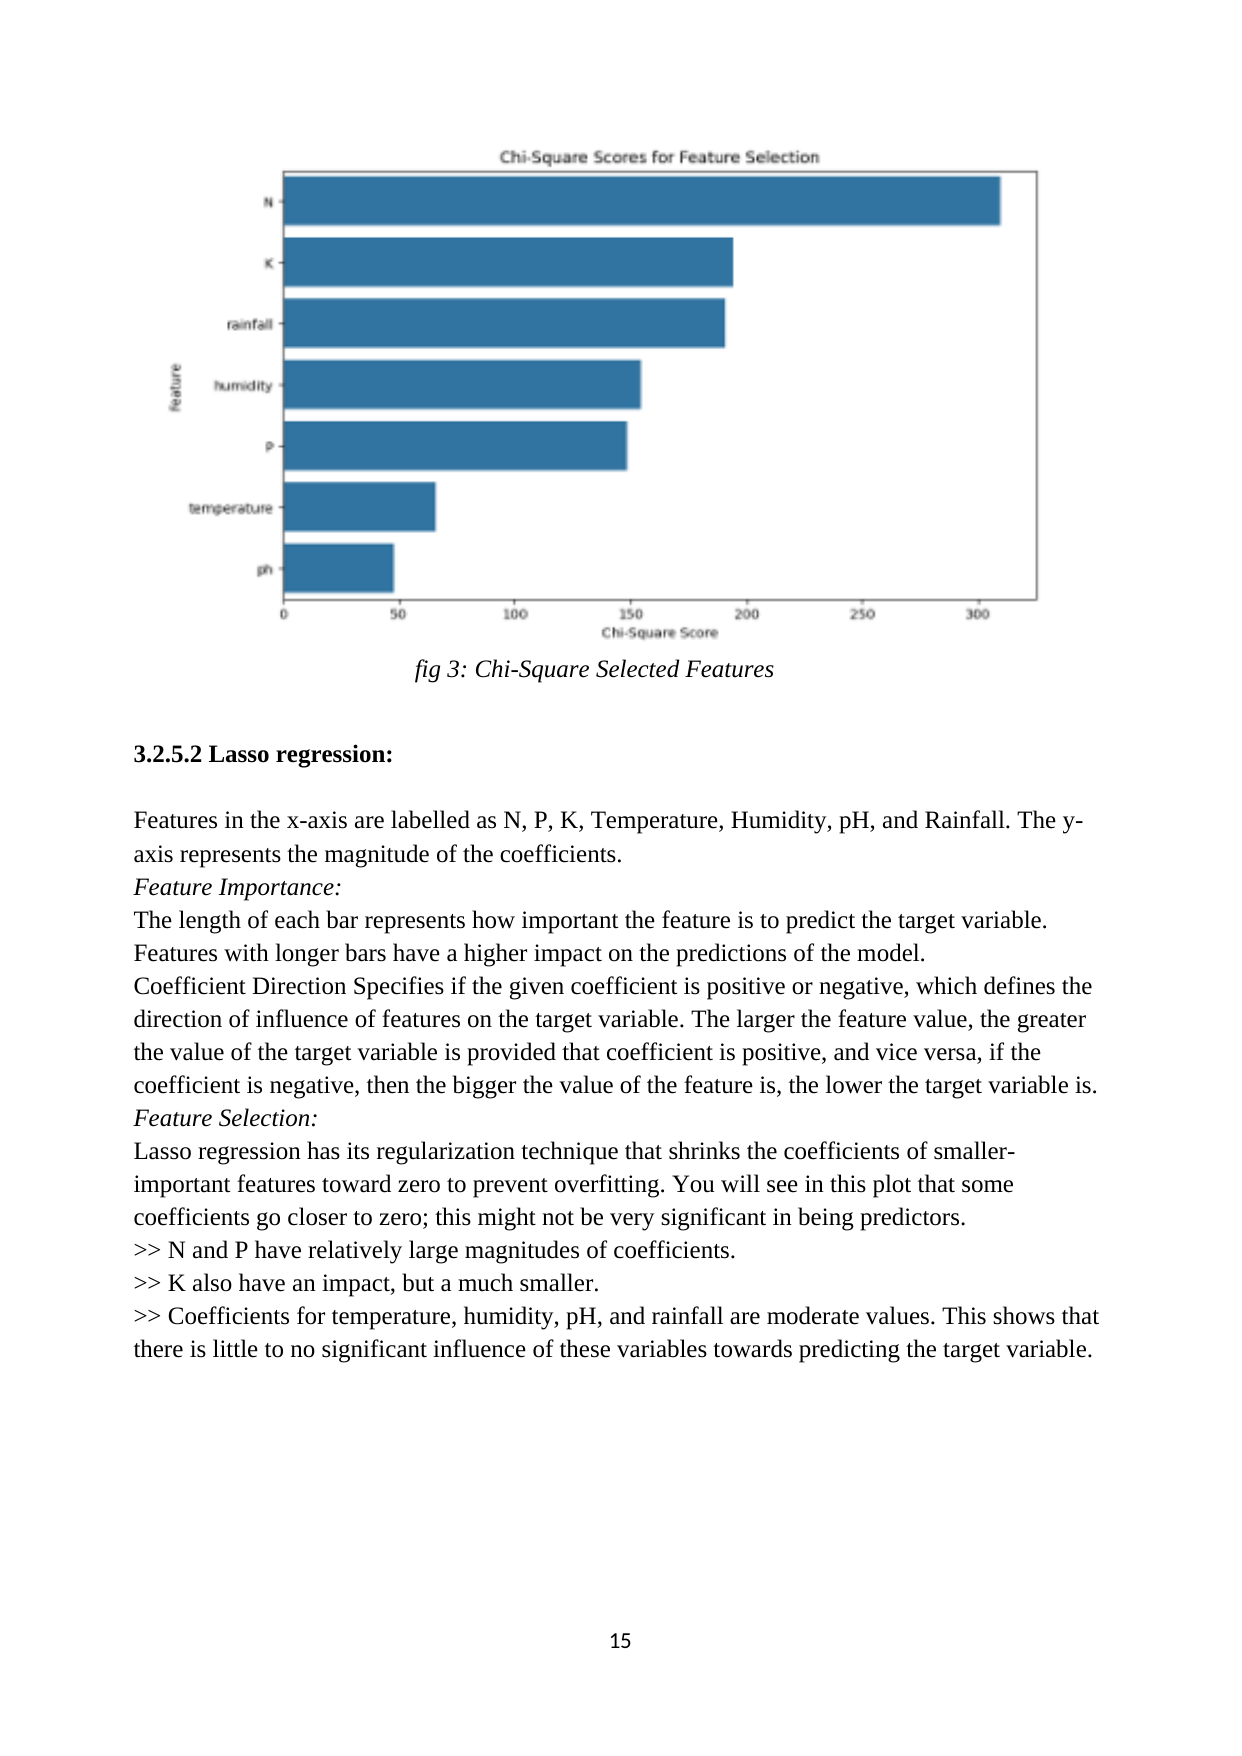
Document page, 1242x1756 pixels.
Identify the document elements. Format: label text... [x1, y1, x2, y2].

picture [133, 139, 1068, 650]
text 3.2.5.2 Lasso regression: Features in the x-axis are labelled as N, P, K, Temperature, Humidity, pH, and Rainfall. The y-axis represents the magnitude of the coefficients. Feature Importance: The length of each bar represents how important the feature is to predict the target variable. Features with longer bars have a higher impact on the predictions of the model. Coefficient Direction Specifies if the given coefficient is positive or negative, which defines the direction of influence of features on the target variable. The larger the feature value, the greater the value of the target variable is provided that coefficient is positive, and vice versa, if the coefficient is negative, then the bigger the value of the feature is, the lower the target variable is. Feature Selection: Lasso regression has its regularization technique that shrinks the coefficients of smaller-important features toward zero to prevent overfitting. You will see in this plot that some coefficients go closer to zero; this might not be very significant in being predictors. >> N and P have relatively large magnitudes of coefficients. >> K also have an impact, but a much smaller. >> Coefficients for temperature, humidity, pH, and rainfall are moderate values. This shows that there is little to no significant influence of these variables towards predicting the target variable. [133, 707, 1110, 1363]
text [133, 139, 1110, 683]
